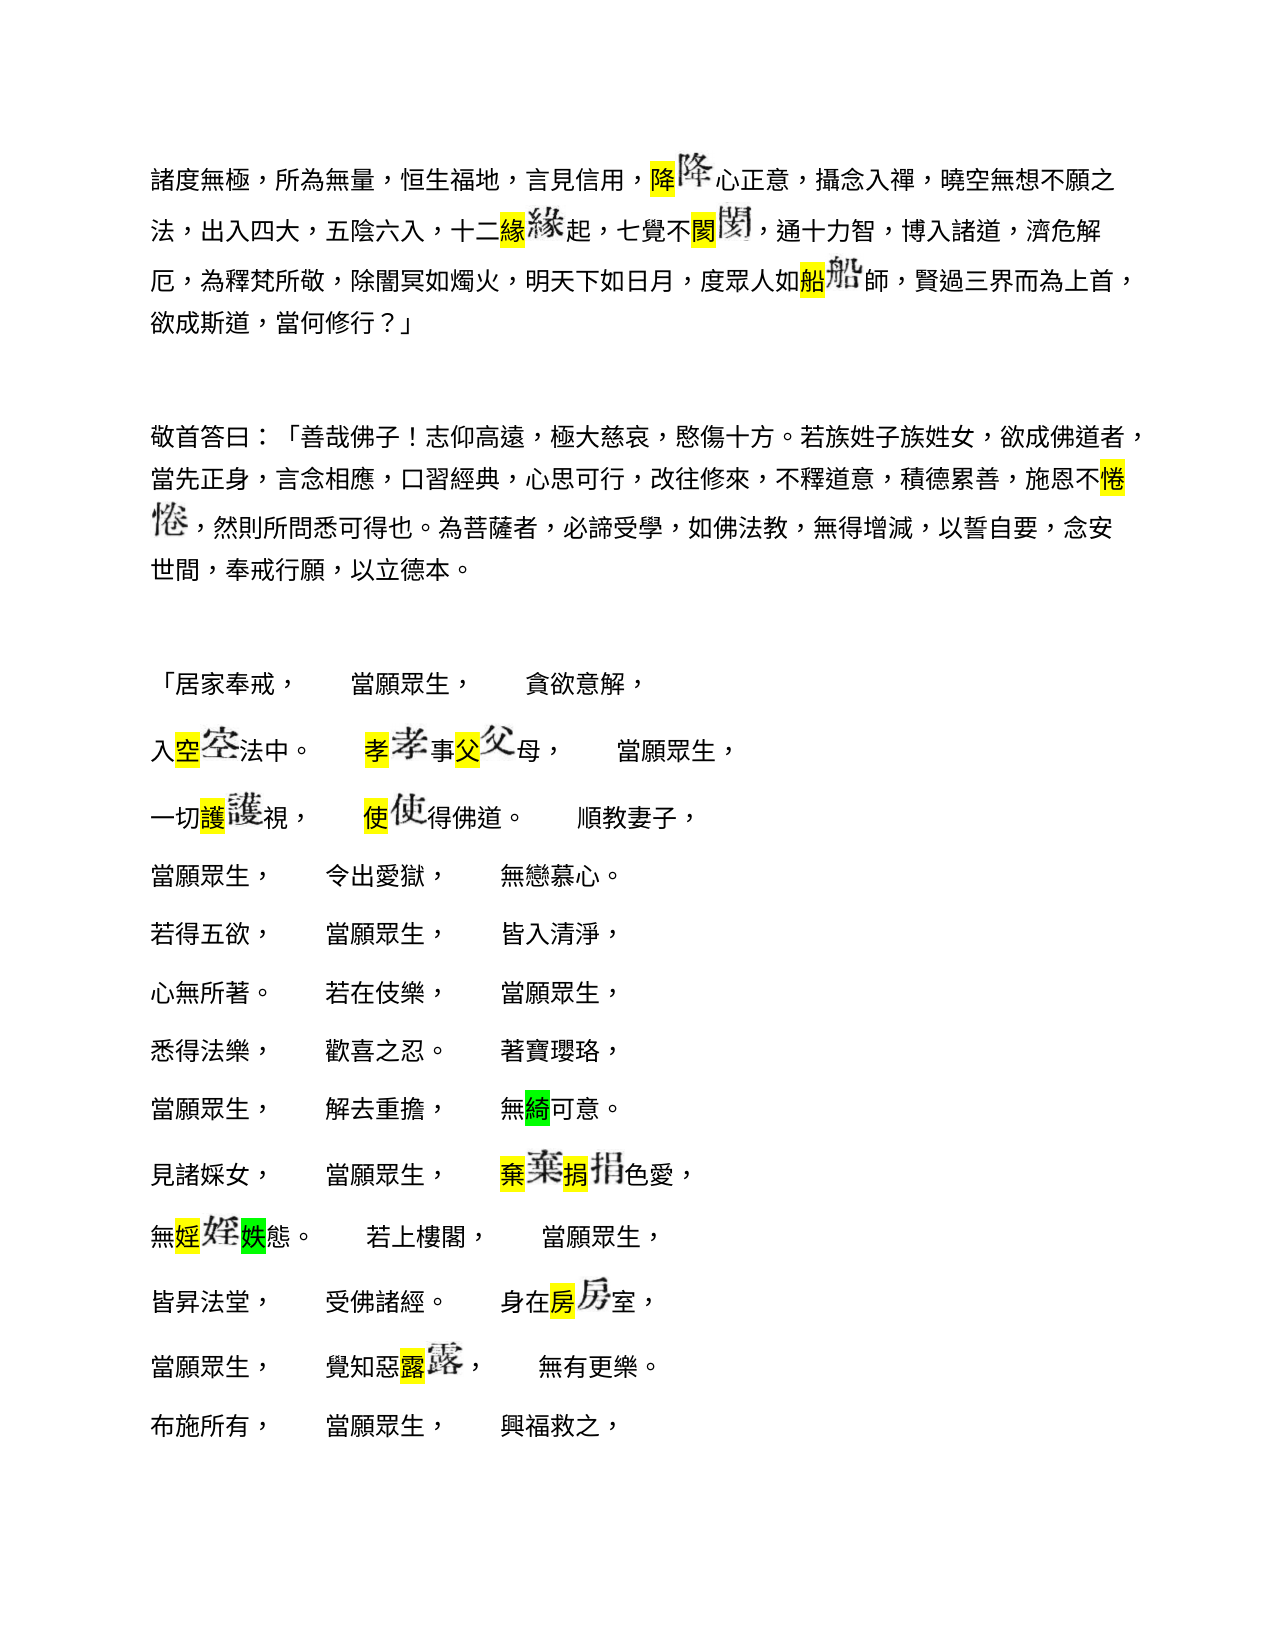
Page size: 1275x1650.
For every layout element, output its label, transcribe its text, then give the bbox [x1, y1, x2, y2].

picture [675, 150, 716, 190]
picture [150, 501, 189, 538]
picture [425, 1341, 464, 1377]
text 「居家奉戒， 當願眾生， 貪欲意解， [150, 665, 1125, 701]
text 一切護視， 使得佛道。 順教妻子， [150, 790, 225, 834]
picture [525, 205, 566, 241]
text 入空法中。 孝事父母， 當願眾生， [150, 723, 389, 768]
text 若得五欲， 當願眾生， 皆入清淨， [150, 915, 1125, 951]
text 入空法中。 孝事父母， 當願眾生， [480, 723, 1125, 768]
picture [388, 790, 428, 827]
picture [225, 790, 264, 827]
text 一切護視， 使得佛道。 順教妻子， [388, 790, 1125, 834]
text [150, 150, 1125, 340]
text 見諸婇女， 當願眾生， 棄捐色愛， [564, 1148, 1125, 1192]
text 無婬妷態。 若上樓閣， 當願眾生， [241, 1214, 1125, 1254]
picture [575, 1276, 612, 1312]
text 當願眾生， 覺知惡露， 無有更樂。 [425, 1341, 1125, 1384]
text 皆昇法堂， 受佛諸經。 身在房室， [150, 1276, 575, 1319]
picture [200, 724, 240, 761]
picture [389, 723, 430, 761]
picture [825, 253, 864, 291]
text 當願眾生， 覺知惡露， 無有更樂。 [150, 1341, 425, 1384]
picture [479, 723, 516, 761]
text 當願眾生， 解去重擔， 無綺可意。 [550, 1090, 1125, 1126]
text 布施所有， 當願眾生， 興福救之， [150, 1406, 1125, 1442]
picture [200, 1213, 241, 1247]
picture [525, 1148, 564, 1185]
text 無婬妷態。 若上樓閣， 當願眾生， [150, 1214, 200, 1254]
text 心無所著。 若在伎樂， 當願眾生， [150, 973, 1125, 1009]
text 悉得法樂， 歡喜之忍。 著寶瓔珞， [150, 1031, 1125, 1068]
text 皆昇法堂， 受佛諸經。 身在房室， [575, 1276, 1125, 1319]
text 當願眾生， 令出愛獄， 無戀慕心。 [150, 856, 1125, 893]
text 敬首答曰：「善哉佛子！志仰高遠，極大慈哀，愍傷十方。若族姓子族姓女，欲成佛道者，當先正身，言念相應，口習經典，心思可行，改往修來，不釋道意，積德累善，施恩不惓，然則所問悉可得也。為菩薩者，必諦受學，如佛法教，無得增減，以誓自要，念安世間，奉戒行願，以立德本。 [150, 418, 1125, 587]
text 一切護視， 使得佛道。 順教妻子， [225, 790, 388, 834]
text 見諸婇女， 當願眾生， 棄捐色愛， [150, 1148, 525, 1192]
text 當願眾生， 解去重擔， 無綺可意。 [150, 1090, 525, 1126]
picture [588, 1149, 625, 1185]
picture [715, 202, 752, 241]
